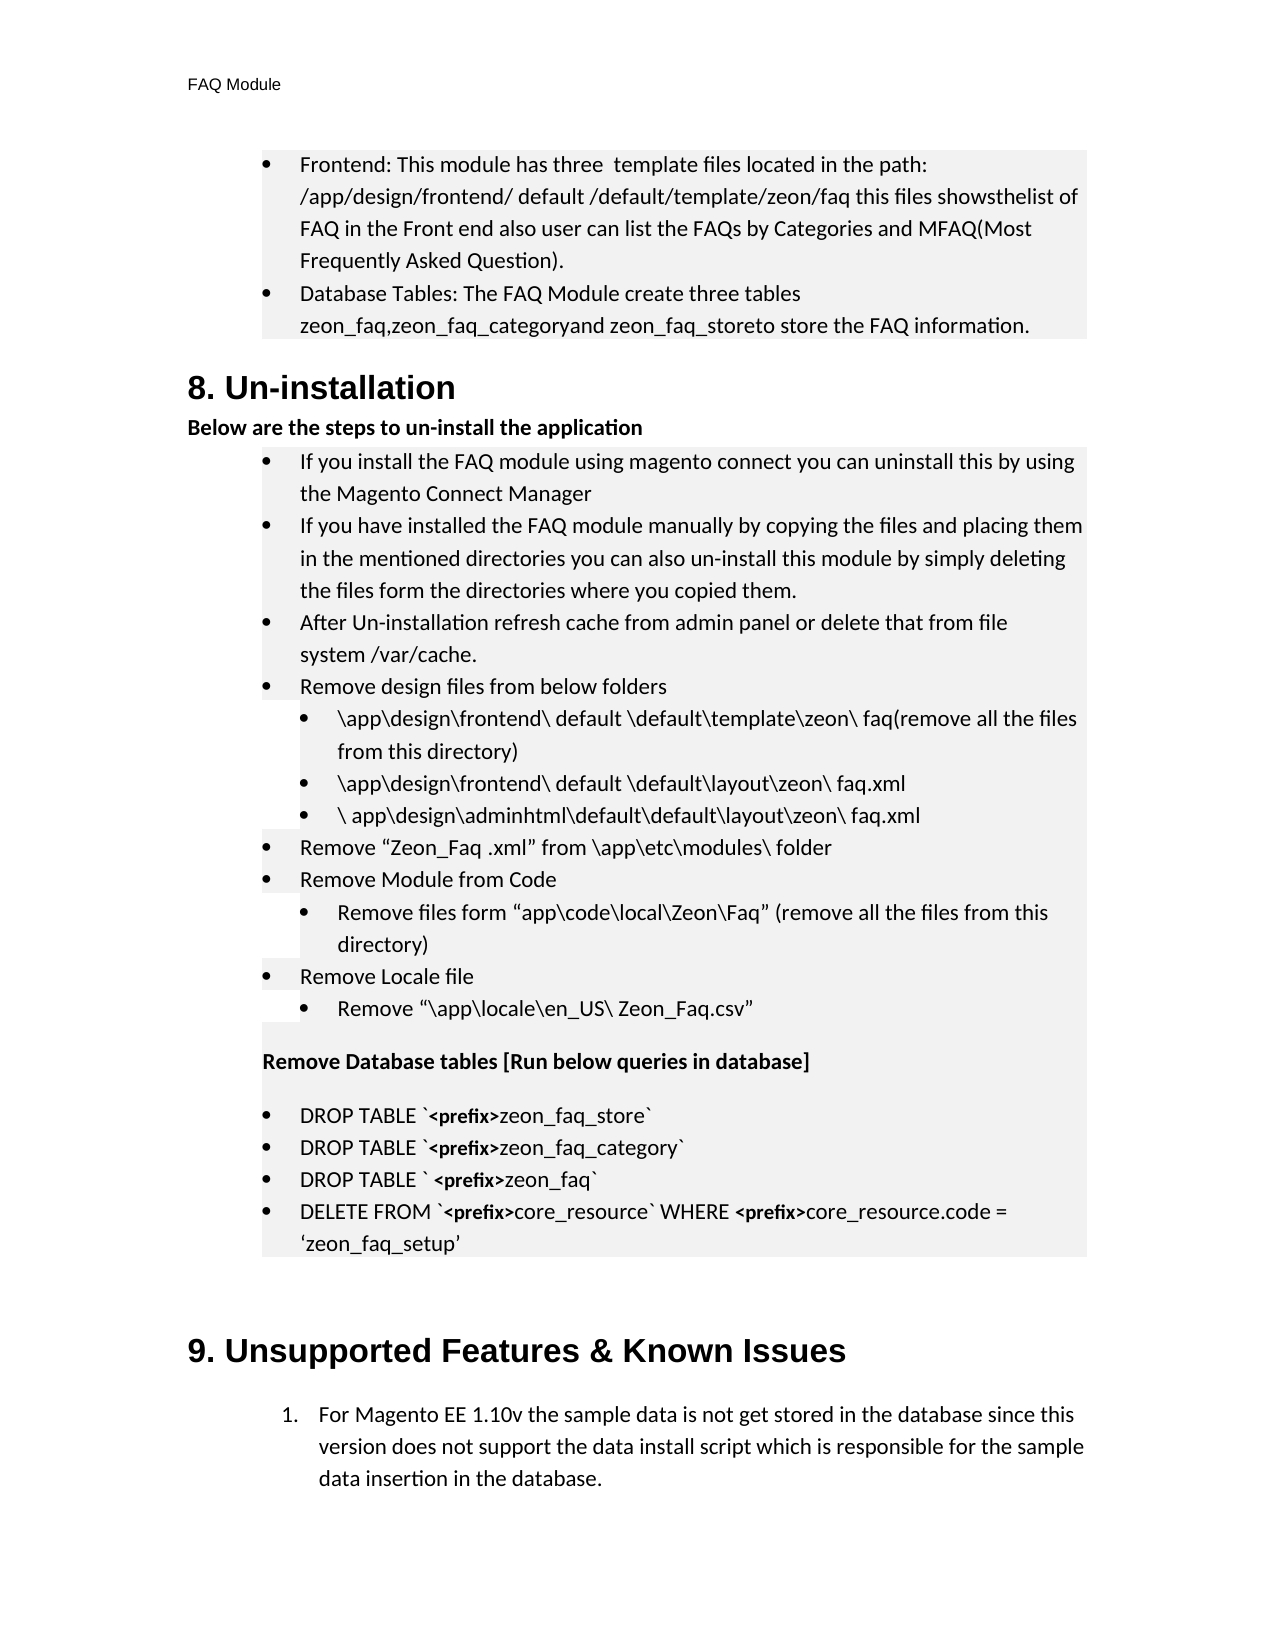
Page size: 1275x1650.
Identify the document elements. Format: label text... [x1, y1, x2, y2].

list DROP TABLE `<prefix>zeon_faq_store` [262, 1101, 1087, 1129]
list \ app\design\adminhtml\default\default\layout\zeon\ faq.xml [300, 801, 1087, 829]
list Database Tables: The FAQ Module create three tables zeon_faq,zeon_faq_categoryand zeon_faq_storeto store the FAQ information. [262, 279, 1087, 339]
list Remove “Zeon_Faq .xml” from \app\etc\modules\ folder [262, 833, 1087, 861]
text Remove Database tables [Run below queries in database] [262, 1047, 1087, 1075]
list Remove Module from Code [262, 866, 1087, 893]
subtitle Un-installation [187, 368, 1087, 407]
list \app\design\frontend\ default \default\template\zeon\ faq(remove all the files from this directory) [300, 704, 1087, 765]
list If you install the FAQ module using magento connect you can uninstall this by using the Magento Connect Manager [262, 447, 1087, 507]
list For Magento EE 1.10v the sample data is not get stored in the database since this version does not support the data install script which is responsible for the sample data insertion in the database. [281, 1400, 1087, 1492]
subtitle Unsupported Features & Known Issues [187, 1331, 1087, 1370]
list Remove Locale file [262, 962, 1087, 990]
text Below are the steps to un-install the application [187, 413, 1087, 441]
list Remove design files from below folders [262, 672, 1087, 700]
list If you have installed the FAQ module manually by copying the files and placing them in the mentioned directories you can also un-install this module by simply deleting the files form the directories where you copied them. [262, 511, 1087, 604]
list DROP TABLE ` <prefix>zeon_faq` [262, 1165, 1087, 1193]
list DELETE FROM `<prefix>core_resource` WHERE <prefix>core_resource.code = ‘zeon_faq_setup’ [262, 1197, 1087, 1257]
list Remove “\app\locale\en_US\ Zeon_Faq.csv” [300, 994, 1087, 1022]
list Frontend: This module has three template files located in the path: /app/design/frontend/ default /default/template/zeon/faq this files showsthelist of FAQ in the Front end also user can list the FAQs by Categories and MFAQ(Most Frequently Asked Question). [262, 150, 1087, 274]
list Remove files form “app\code\local\Zeon\Faq” (remove all the files from this directory) [300, 898, 1087, 958]
list After Un-installation refresh cache from admin panel or delete that from file system /var/cache. [262, 608, 1087, 668]
list DROP TABLE `<prefix>zeon_faq_category` [262, 1133, 1087, 1161]
list \app\design\frontend\ default \default\layout\zeon\ faq.xml [300, 769, 1087, 797]
